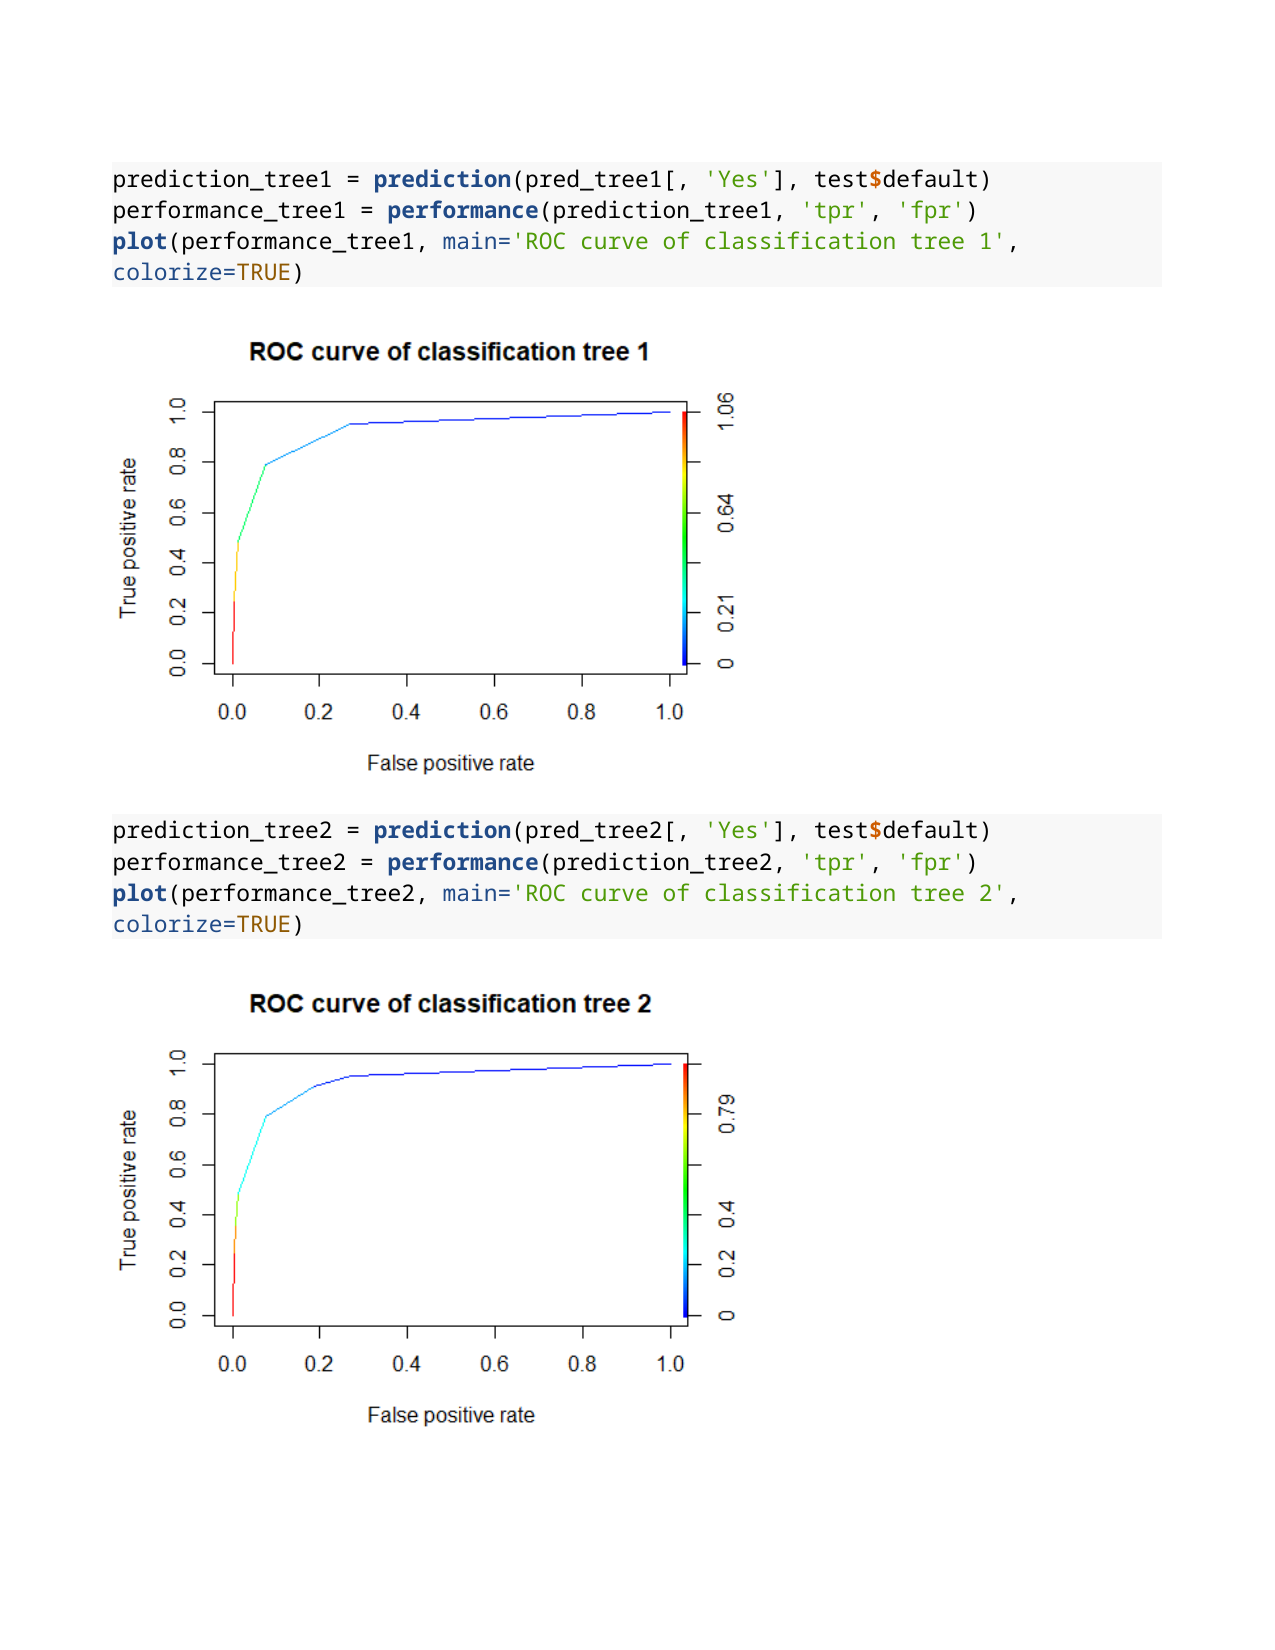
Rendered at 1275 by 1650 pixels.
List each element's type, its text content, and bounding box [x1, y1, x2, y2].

text prediction_tree1 = prediction(pred_tree1[, 'Yes'], test$default) performance_tree1 = performance(prediction_tree1, 'tpr', 'fpr') plot(performance_tree1, main='ROC curve of classification tree 1', colorize=TRUE) [112, 162, 1162, 287]
picture [112, 952, 741, 1454]
picture [112, 300, 740, 802]
text prediction_tree2 = prediction(pred_tree2[, 'Yes'], test$default) performance_tree2 = performance(prediction_tree2, 'tpr', 'fpr') plot(performance_tree2, main='ROC curve of classification tree 2', colorize=TRUE) [112, 814, 1162, 939]
